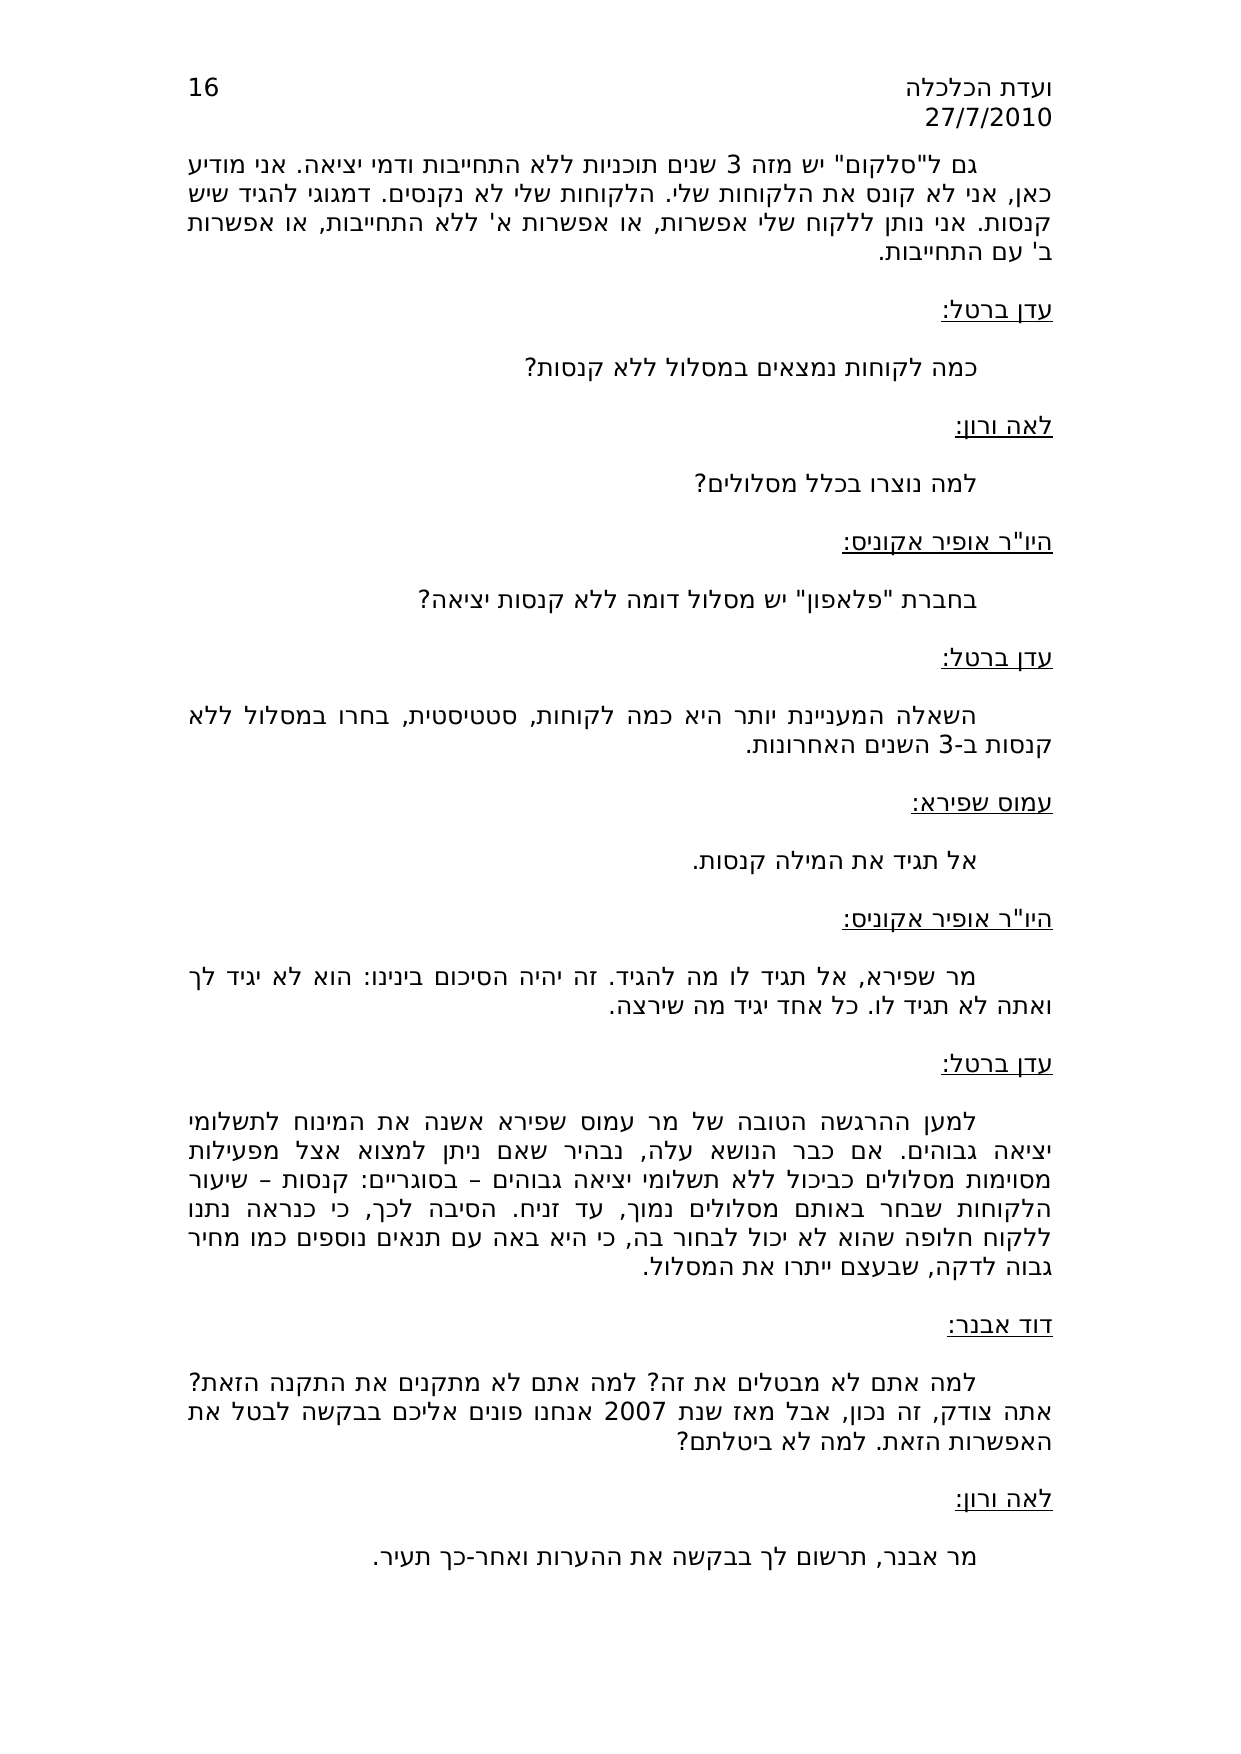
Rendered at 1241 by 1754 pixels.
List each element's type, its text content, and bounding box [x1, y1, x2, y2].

text מר שפירא, אל תגיד לו מה להגיד. זה יהיה הסיכום בינינו: הוא לא יגיד לך ואתה לא תגיד לו. כל אחד יגיד מה שירצה. [187, 962, 1053, 1020]
text השאלה המעניינת יותר היא כמה לקוחות, סטטיסטית, בחרו במסלול ללא קנסות ב-3 השנים האחרונות. [187, 701, 1053, 759]
text עדן ברטל: [187, 295, 1053, 324]
text היו"ר אופיר אקוניס: [187, 904, 1053, 933]
text כמה לקוחות נמצאים במסלול ללא קנסות? [187, 353, 1053, 382]
text היו"ר אופיר אקוניס: [187, 527, 1053, 556]
text מר אבנר, תרשום לך בבקשה את ההערות ואחר-כך תעיר. [187, 1542, 1053, 1572]
text למה נוצרו בכלל מסלולים? [187, 469, 1053, 498]
text למה אתם לא מבטלים את זה? למה אתם לא מתקנים את התקנה הזאת? אתה צודק, זה נכון, אבל מאז שנת 2007 אנחנו פונים אליכם בבקשה לבטל את האפשרות הזאת. למה לא ביטלתם? [187, 1368, 1053, 1456]
text עדן ברטל: [187, 1049, 1053, 1078]
text בחברת "פלאפון" יש מסלול דומה ללא קנסות יציאה? [187, 585, 1053, 614]
text אל תגיד את המילה קנסות. [187, 846, 1053, 875]
text למען ההרגשה הטובה של מר עמוס שפירא אשנה את המינוח לתשלומי יציאה גבוהים. אם כבר הנושא עלה, נבהיר שאם ניתן למצוא אצל מפעילות מסוימות מסלולים כביכול ללא תשלומי יציאה גבוהים – בסוגריים: קנסות – שיעור הלקוחות שבחר באותם מסלולים נמוך, עד זניח. הסיבה לכך, כי כנראה נתנו ללקוח חלופה שהוא לא יכול לבחור בה, כי היא באה עם תנאים נוספים כמו מחיר גבוה לדקה, שבעצם ייתרו את המסלול. [187, 1107, 1053, 1282]
text לאה ורון: [187, 411, 1053, 440]
text עמוס שפירא: [187, 788, 1053, 817]
text גם ל"סלקום" יש מזה 3 שנים תוכניות ללא התחייבות ודמי יציאה. אני מודיע כאן, אני לא קונס את הלקוחות שלי. הלקוחות שלי לא נקנסים. דמגוגי להגיד שיש קנסות. אני נותן ללקוח שלי אפשרות, או אפשרות א' ללא התחייבות, או אפשרות ב' עם התחייבות. [187, 150, 1053, 267]
text דוד אבנר: [187, 1310, 1053, 1339]
text לאה ורון: [187, 1484, 1053, 1514]
text עדן ברטל: [187, 643, 1053, 672]
